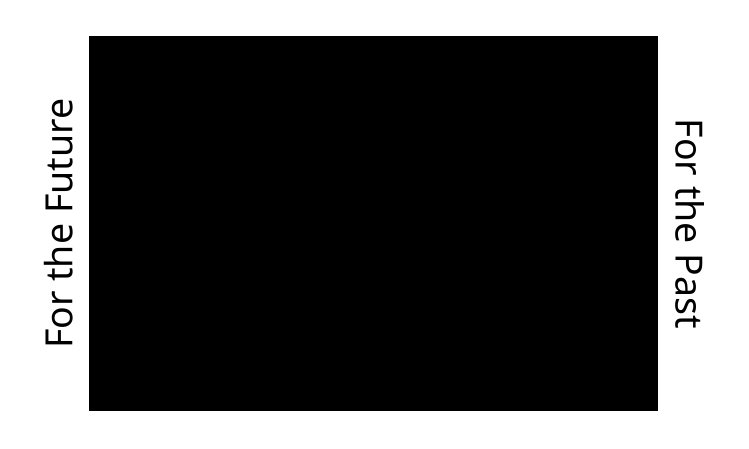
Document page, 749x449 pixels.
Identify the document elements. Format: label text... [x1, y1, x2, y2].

table_header [89, 36, 658, 411]
table_header For the Future [27, 36, 88, 411]
table_header For the Past [659, 36, 722, 411]
